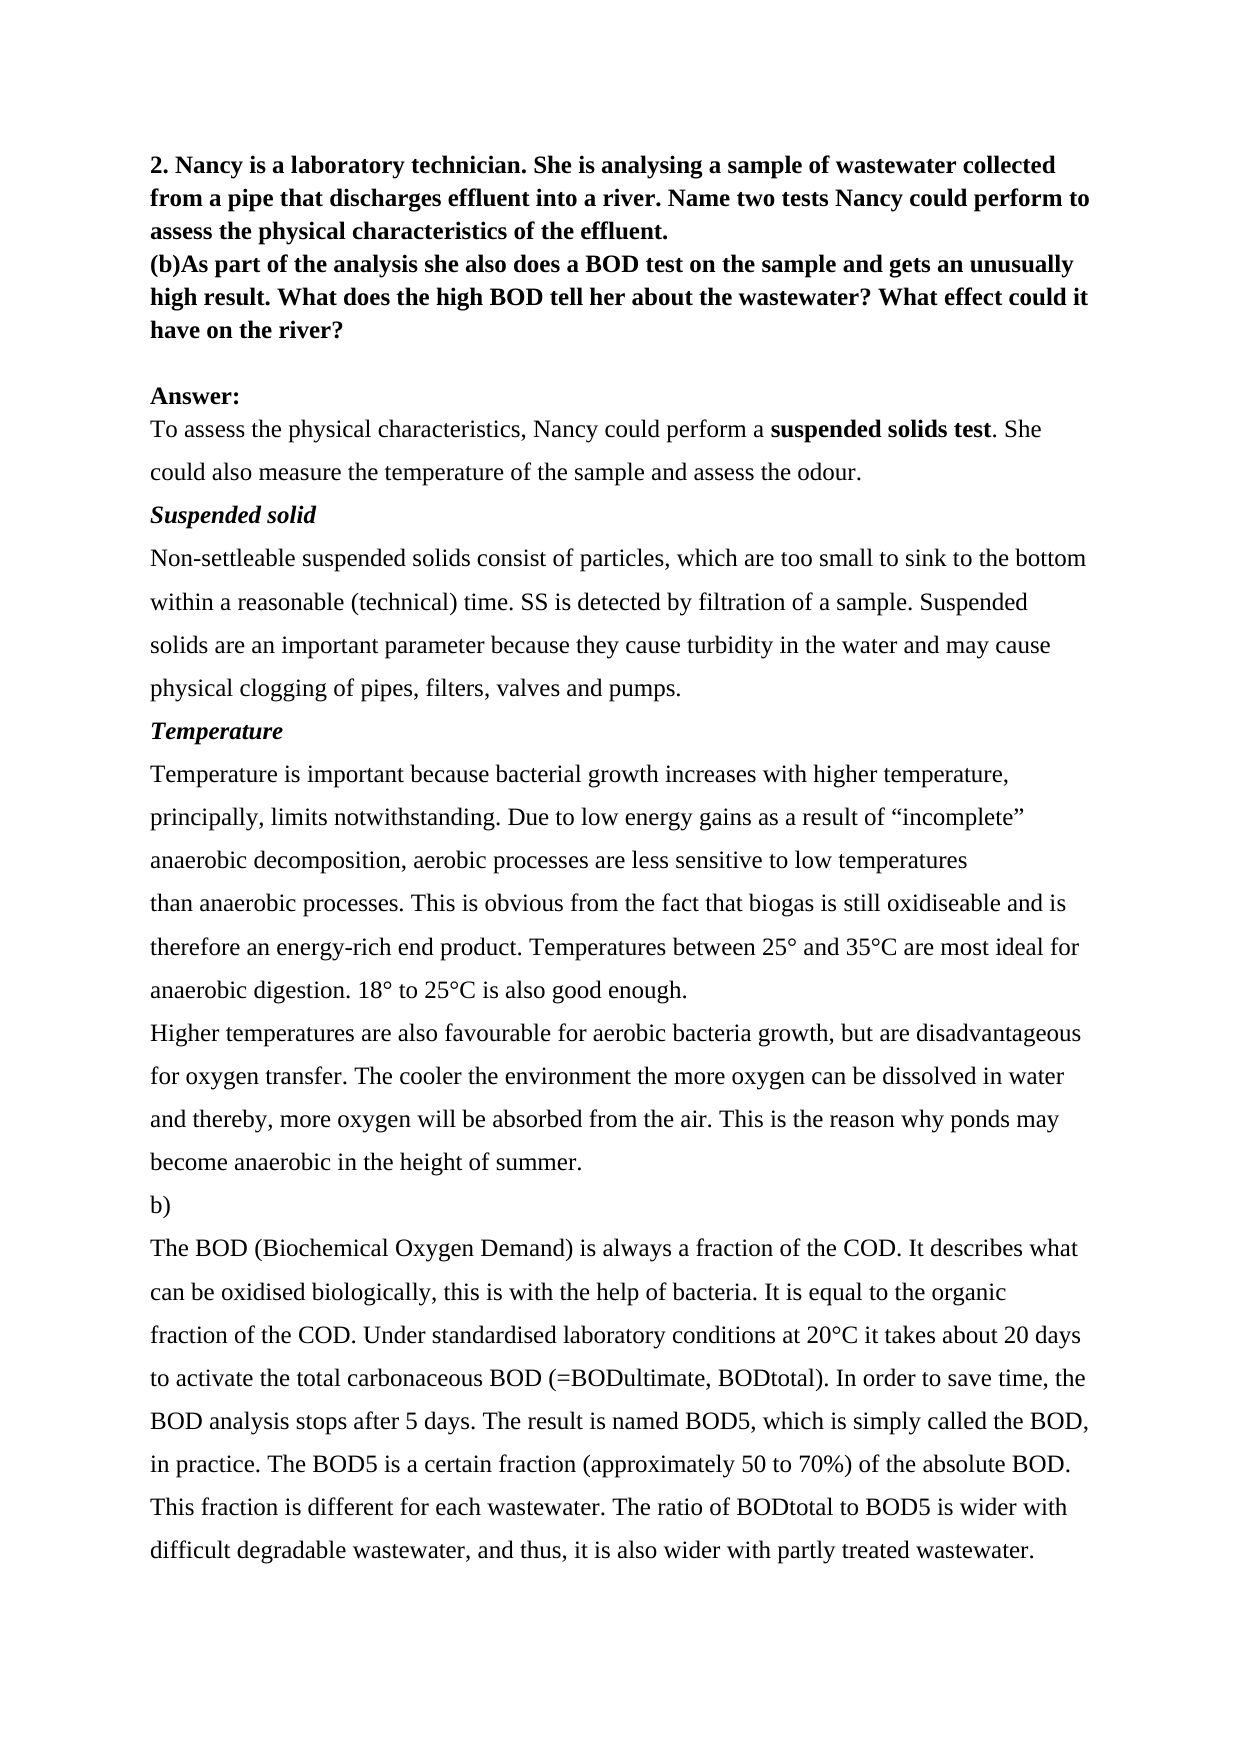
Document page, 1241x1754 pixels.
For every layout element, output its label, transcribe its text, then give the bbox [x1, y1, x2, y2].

text Temperature is important because bacterial growth increases with higher temperature, [150, 759, 1087, 788]
text Answer: [150, 381, 1090, 410]
text principally, limits notwithstanding. Due to low energy gains as a result of “incomplete” [150, 802, 1087, 831]
text To assess the physical characteristics, Nancy could perform a suspended solids test. She could also measure the temperature of the sample and assess the odour. [150, 414, 1087, 486]
text Temperature [150, 716, 1009, 745]
text b) [150, 1190, 1009, 1219]
text anaerobic decomposition, aerobic processes are less sensitive to low temperatures [150, 845, 1087, 874]
text Higher temperatures are also favourable for aerobic bacteria growth, but are disadvantageous [150, 1018, 1087, 1047]
text than anaerobic processes. This is obvious from the fact that biogas is still oxidiseable and is therefore an energy-rich end product. Temperatures between 25° and 35°C are most ideal for anaerobic digestion. 18° to 25°C is also good enough. [150, 888, 1087, 1003]
text for oxygen transfer. The cooler the environment the more oxygen can be dissolved in water and thereby, more oxygen will be absorbed from the air. This is the reason why ponds may become anaerobic in the height of summer. [150, 1061, 1087, 1176]
text Suspended solid [150, 500, 1087, 529]
text 2. Nancy is a laboratory technician. She is analysing a sample of wastewater collected from a pipe that discharges effluent into a river. Name two tests Nancy could perform to assess the physical characteristics of the effluent. [150, 150, 1090, 245]
text Non-settleable suspended solids consist of particles, which are too small to sink to the bottom within a reasonable (technical) time. SS is detected by filtration of a sample. Suspended solids are an important parameter because they cause turbidity in the water and may cause physical clogging of pipes, filters, valves and pumps. [150, 543, 1087, 702]
text (b)As part of the analysis she also does a BOD test on the sample and gets an unusually high result. What does the high BOD tell her about the wastewater? What effect could it have on the river? [150, 249, 1090, 344]
text The BOD (Biochemical Oxygen Demand) is always a fraction of the COD. It describes what can be oxidised biologically, this is with the help of bacteria. It is equal to the organic fraction of the COD. Under standardised laboratory conditions at 20°C it takes about 20 days to activate the total carbonaceous BOD (=BODultimate, BODtotal). In order to save time, the BOD analysis stops after 5 days. The result is named BOD5, which is simply called the BOD, in practice. The BOD5 is a certain fraction (approximately 50 to 70%) of the absolute BOD. This fraction is different for each wastewater. The ratio of BODtotal to BOD5 is wider with difficult degradable wastewater, and thus, it is also wider with partly treated wastewater. [150, 1233, 1090, 1564]
